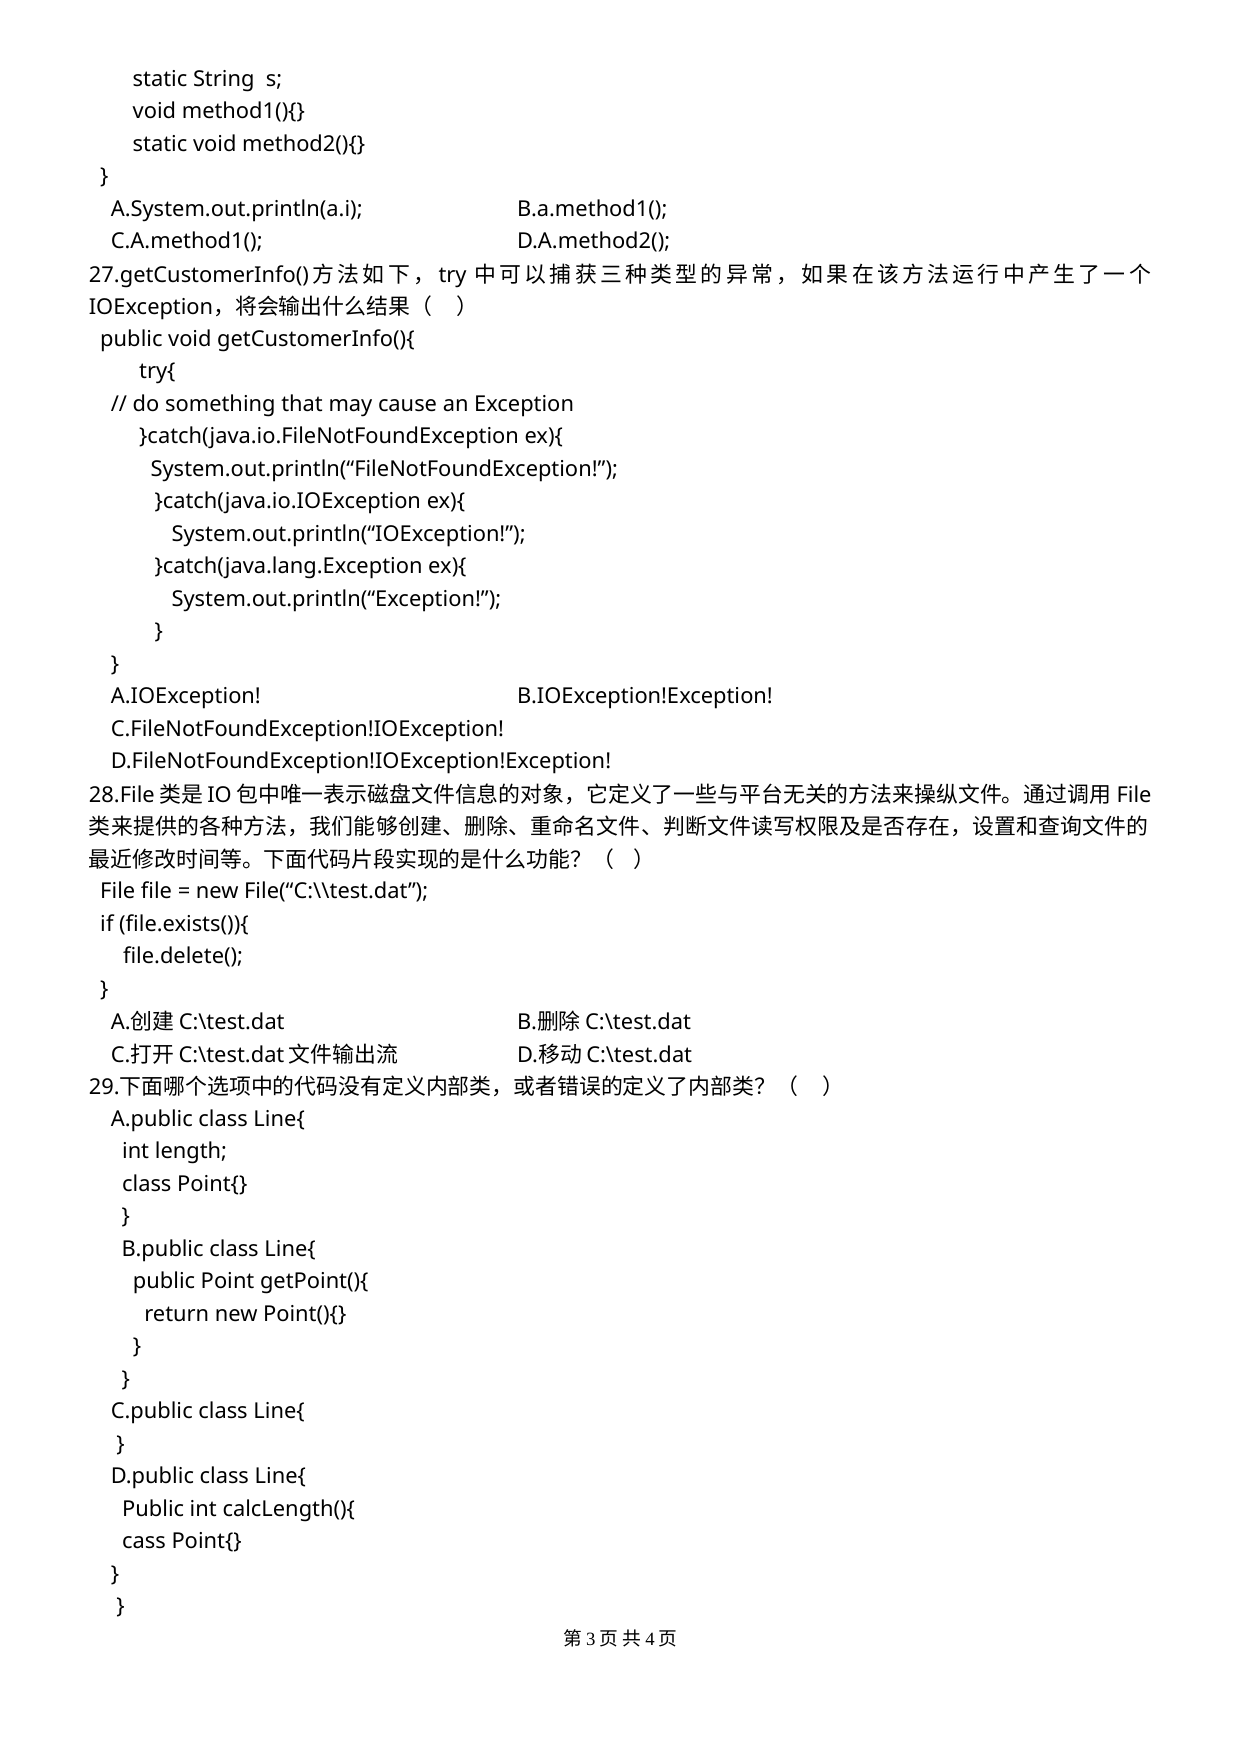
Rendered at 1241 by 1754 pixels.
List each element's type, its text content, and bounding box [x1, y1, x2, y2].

text void method1(){} [89, 94, 1152, 126]
text D.FileNotFoundException!IOException!Exception! [111, 744, 1152, 776]
text if (file.exists()){ [89, 906, 1152, 939]
text try{ [89, 354, 1152, 386]
text 29.下面哪个选项中的代码没有定义内部类，或者错误的定义了内部类？（ ） [89, 1069, 1152, 1101]
text C.public class Line{ [111, 1394, 1152, 1426]
text class Point{} [111, 1166, 1152, 1199]
text A.System.out.println(a.i); B.a.method1(); [111, 191, 1152, 224]
text C.打开C:\test.dat文件输出流 D.移动C:\test.dat [111, 1036, 1152, 1069]
text public void getCustomerInfo(){ [89, 321, 1152, 354]
text B.public class Line{ [111, 1231, 1152, 1264]
text System.out.println(“FileNotFoundException!”); [89, 451, 1152, 484]
text public Point getPoint(){ [111, 1264, 1152, 1296]
text static String s; [89, 61, 1152, 94]
text // do something that may cause an Exception [89, 386, 1152, 419]
text } [111, 1556, 1152, 1589]
text int length; [111, 1134, 1152, 1166]
text } [89, 159, 1152, 191]
text C.A.method1(); D.A.method2(); [111, 224, 1152, 256]
text C.FileNotFoundException!IOException! [111, 711, 1152, 744]
text } [111, 1199, 1152, 1231]
text } [111, 1329, 1152, 1361]
text } [111, 1589, 1152, 1621]
text } [111, 1426, 1152, 1459]
text } [111, 1361, 1152, 1394]
text return new Point(){} [111, 1296, 1152, 1329]
text }catch(java.io.IOException ex){ [89, 484, 1152, 516]
text file.delete(); [89, 939, 1152, 971]
text } [89, 646, 1152, 679]
text A.创建C:\test.dat B.删除C:\test.dat [111, 1004, 1152, 1036]
text } [89, 971, 1152, 1004]
text static void method2(){} [89, 126, 1152, 159]
text A.IOException! B.IOException!Exception! [111, 679, 1152, 711]
text System.out.println(“IOException!”); [89, 516, 1152, 549]
text 27.getCustomerInfo()方法如下，try中可以捕获三种类型的异常，如果在该方法运行中产生了一个IOException，将会输出什么结果（ ） [89, 256, 1152, 321]
text A.public class Line{ [111, 1101, 1152, 1134]
text }catch(java.lang.Exception ex){ [89, 549, 1152, 581]
text Public int calcLength(){ [111, 1491, 1152, 1524]
text 28.File类是IO包中唯一表示磁盘文件信息的对象，它定义了一些与平台无关的方法来操纵文件。通过调用File类来提供的各种方法，我们能够创建、删除、重命名文件、判断文件读写权限及是否存在，设置和查询文件的最近修改时间等。下面代码片段实现的是什么功能？（ ） [89, 776, 1152, 874]
text D.public class Line{ [111, 1459, 1152, 1491]
text }catch(java.io.FileNotFoundException ex){ [89, 419, 1152, 451]
text File file = new File(“C:\\test.dat”); [89, 874, 1152, 906]
text } [89, 614, 1152, 646]
text cass Point{} [111, 1524, 1152, 1556]
text System.out.println(“Exception!”); [89, 581, 1152, 614]
